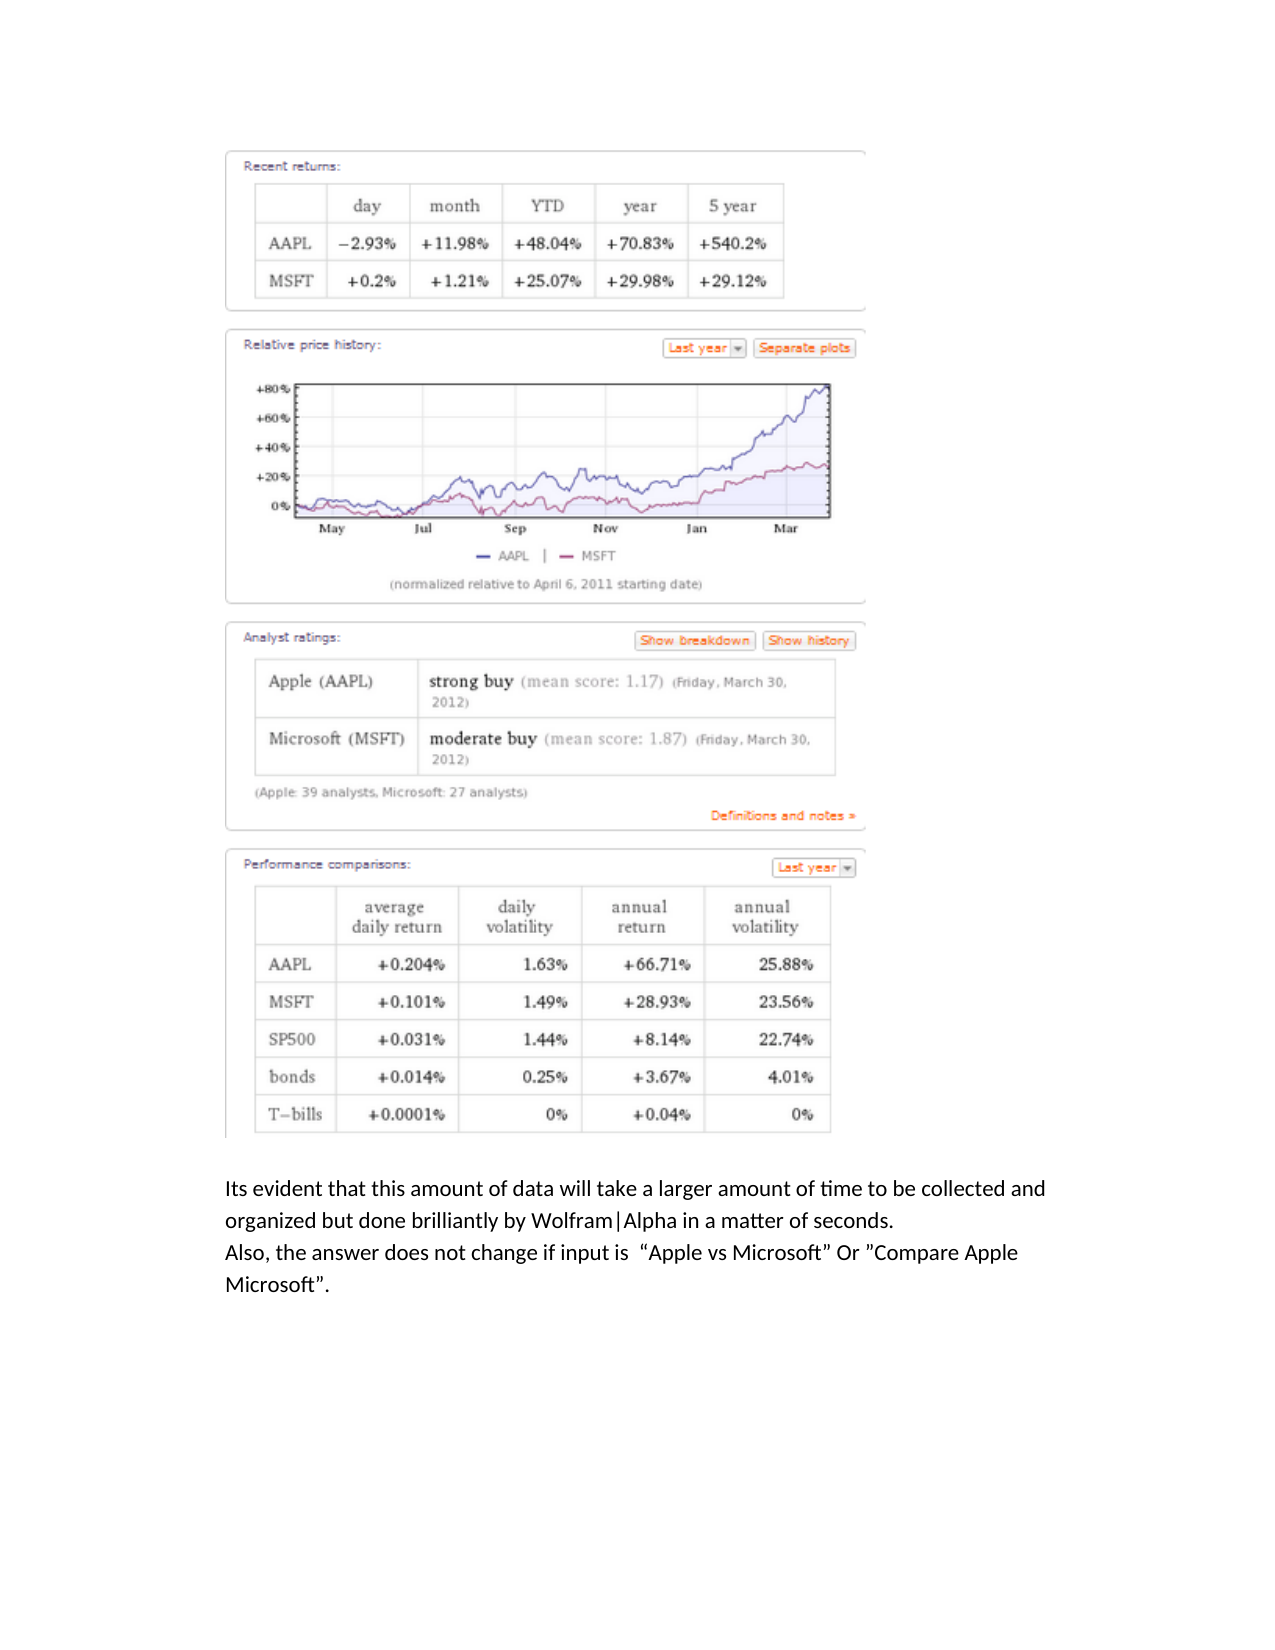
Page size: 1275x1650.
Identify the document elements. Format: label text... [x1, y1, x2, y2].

picture [225, 150, 866, 1138]
list Its evident that this amount of data will take a larger amount of time to be collected and organized but done brilliantly by Wolfram|Alpha in a matter of seconds. [225, 1174, 1125, 1234]
list Also, the answer does not change if input is “Apple vs Microsoft” Or ”Compare Apple Microsoft”. [225, 1238, 1125, 1298]
